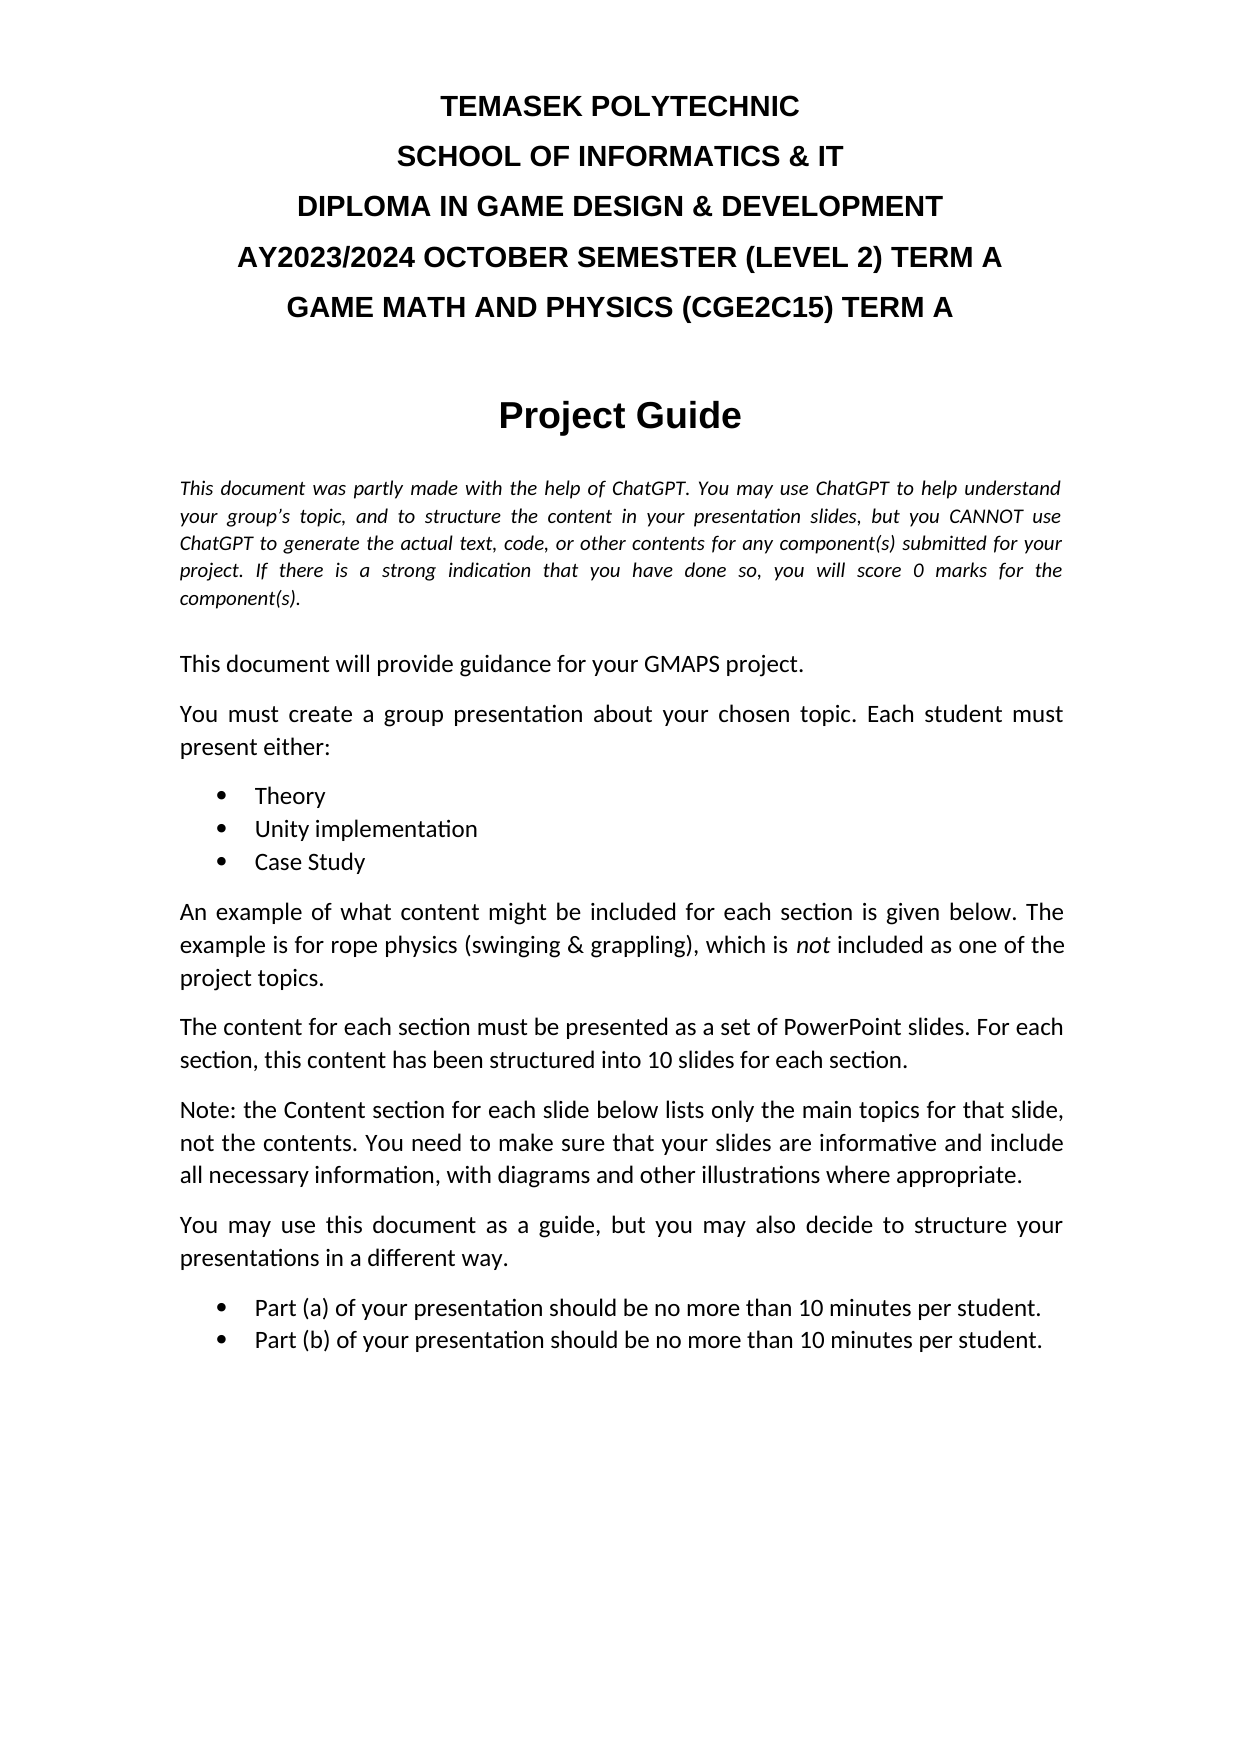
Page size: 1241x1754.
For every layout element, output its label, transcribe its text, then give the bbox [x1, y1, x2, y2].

text The content for each section must be presented as a set of PowerPoint slides. For each section, this content has been structured into 10 slides for each section. [179, 1011, 1066, 1075]
list Part (b) of your presentation should be no more than 10 minutes per student. [217, 1325, 1066, 1355]
text You must create a group presentation about your chosen topic. Each student must present either: [179, 698, 1066, 761]
text SCHOOL OF INFORMATICS & IT [150, 139, 1090, 172]
list Unity implementation [217, 813, 1066, 844]
text An example of what content might be included for each section is given below. The example is for rope physics (swinging & grappling), which is not included as one of the project topics. [179, 896, 1066, 992]
text Project Guide [150, 393, 1090, 436]
list Part (a) of your presentation should be no more than 10 minutes per student. [217, 1292, 1066, 1322]
text You may use this document as a guide, but you may also decide to structure your presentations in a different way. [179, 1209, 1066, 1273]
text This document will provide guidance for your GMAPS project. [179, 648, 1066, 679]
text DIPLOMA IN GAME DESIGN & DEVELOPMENT [150, 189, 1090, 223]
text TEMASEK POLYTECHNIC [150, 89, 1090, 122]
list Theory [217, 781, 1066, 811]
text Note: the Content section for each slide below lists only the main topics for that slide, not the contents. You need to make sure that your slides are informative and include all necessary information, with diagrams and other illustrations where appropriate. [179, 1094, 1066, 1190]
text This document was partly made with the help of ChatGPT. You may use ChatGPT to help understand your group’s topic, and to structure the content in your presentation slides, but you CANNOT use ChatGPT to generate the actual text, code, or other contents for any component(s) submitted for your project. If there is a strong indication that you have done so, you will score 0 marks for the component(s). [179, 476, 1066, 611]
list Case Study [217, 846, 1066, 877]
text GAME MATH AND PHYSICS (CGE2C15) TERM A [150, 290, 1090, 323]
text AY2023/2024 OCTOBER SEMESTER (LEVEL 2) TERM A [150, 239, 1090, 273]
